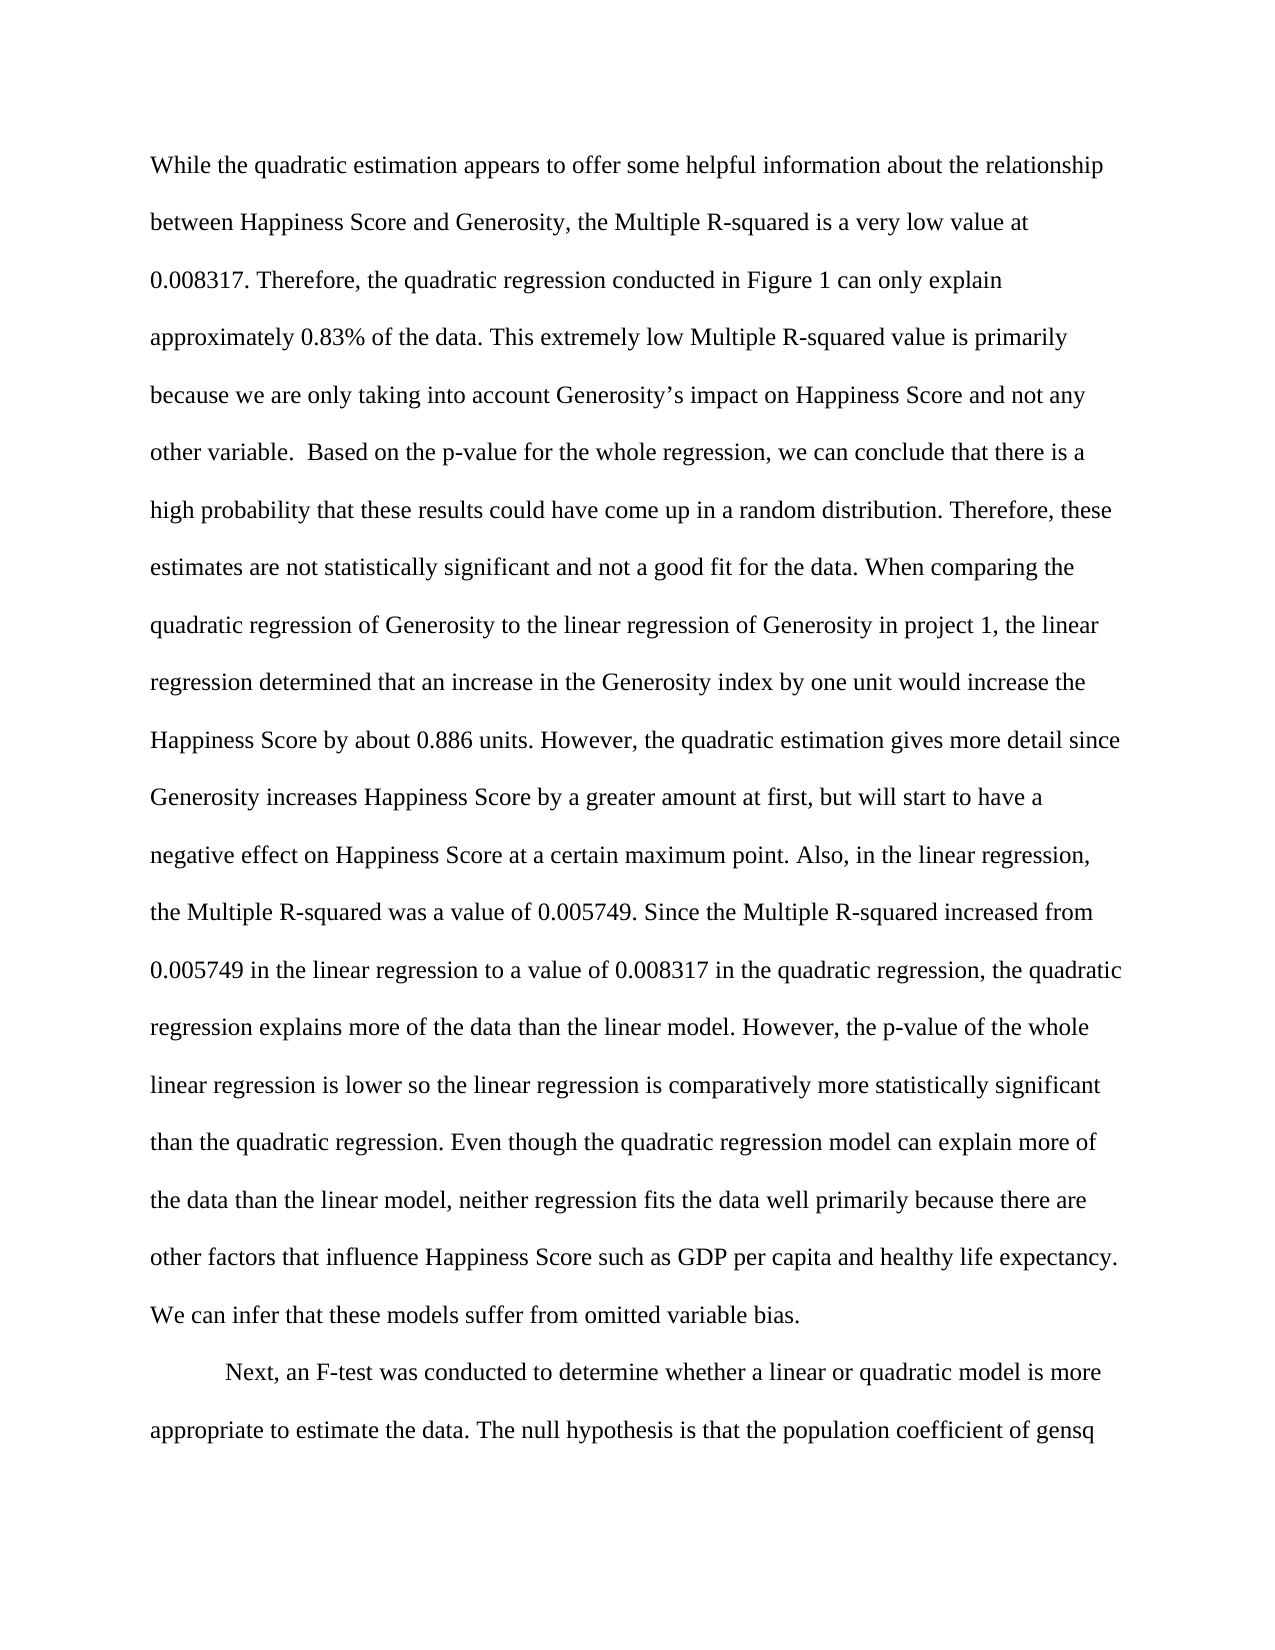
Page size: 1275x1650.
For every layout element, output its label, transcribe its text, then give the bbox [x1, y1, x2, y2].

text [150, 1357, 1125, 1444]
text While the quadratic estimation appears to offer some helpful information about the relationship between Happiness Score and Generosity, the Multiple R-squared is a very low value at 0.008317. Therefore, the quadratic regression conducted in Figure 1 can only explain approximately 0.83% of the data. This extremely low Multiple R-squared value is primarily because we are only taking into account Generosity’s impact on Happiness Score and not any other variable. Based on the p-value for the whole regression, we can conclude that there is a high probability that these results could have come up in a random distribution. Therefore, these estimates are not statistically significant and not a good fit for the data. When comparing the quadratic regression of Generosity to the linear regression of Generosity in project 1, the linear regression determined that an increase in the Generosity index by one unit would increase the Happiness Score by about 0.886 units. However, the quadratic estimation gives more detail since Generosity increases Happiness Score by a greater amount at first, but will start to have a negative effect on Happiness Score at a certain maximum point. Also, in the linear regression, the Multiple R-squared was a value of 0.005749. Since the Multiple R-squared increased from 0.005749 in the linear regression to a value of 0.008317 in the quadratic regression, the quadratic regression explains more of the data than the linear model. However, the p-value of the whole linear regression is lower so the linear regression is comparatively more statistically significant than the quadratic regression. Even though the quadratic regression model can explain more of the data than the linear model, neither regression fits the data well primarily because there are other factors that influence Happiness Score such as GDP per capita and healthy life expectancy. We can infer that these models suffer from omitted variable bias. [150, 150, 1125, 1329]
